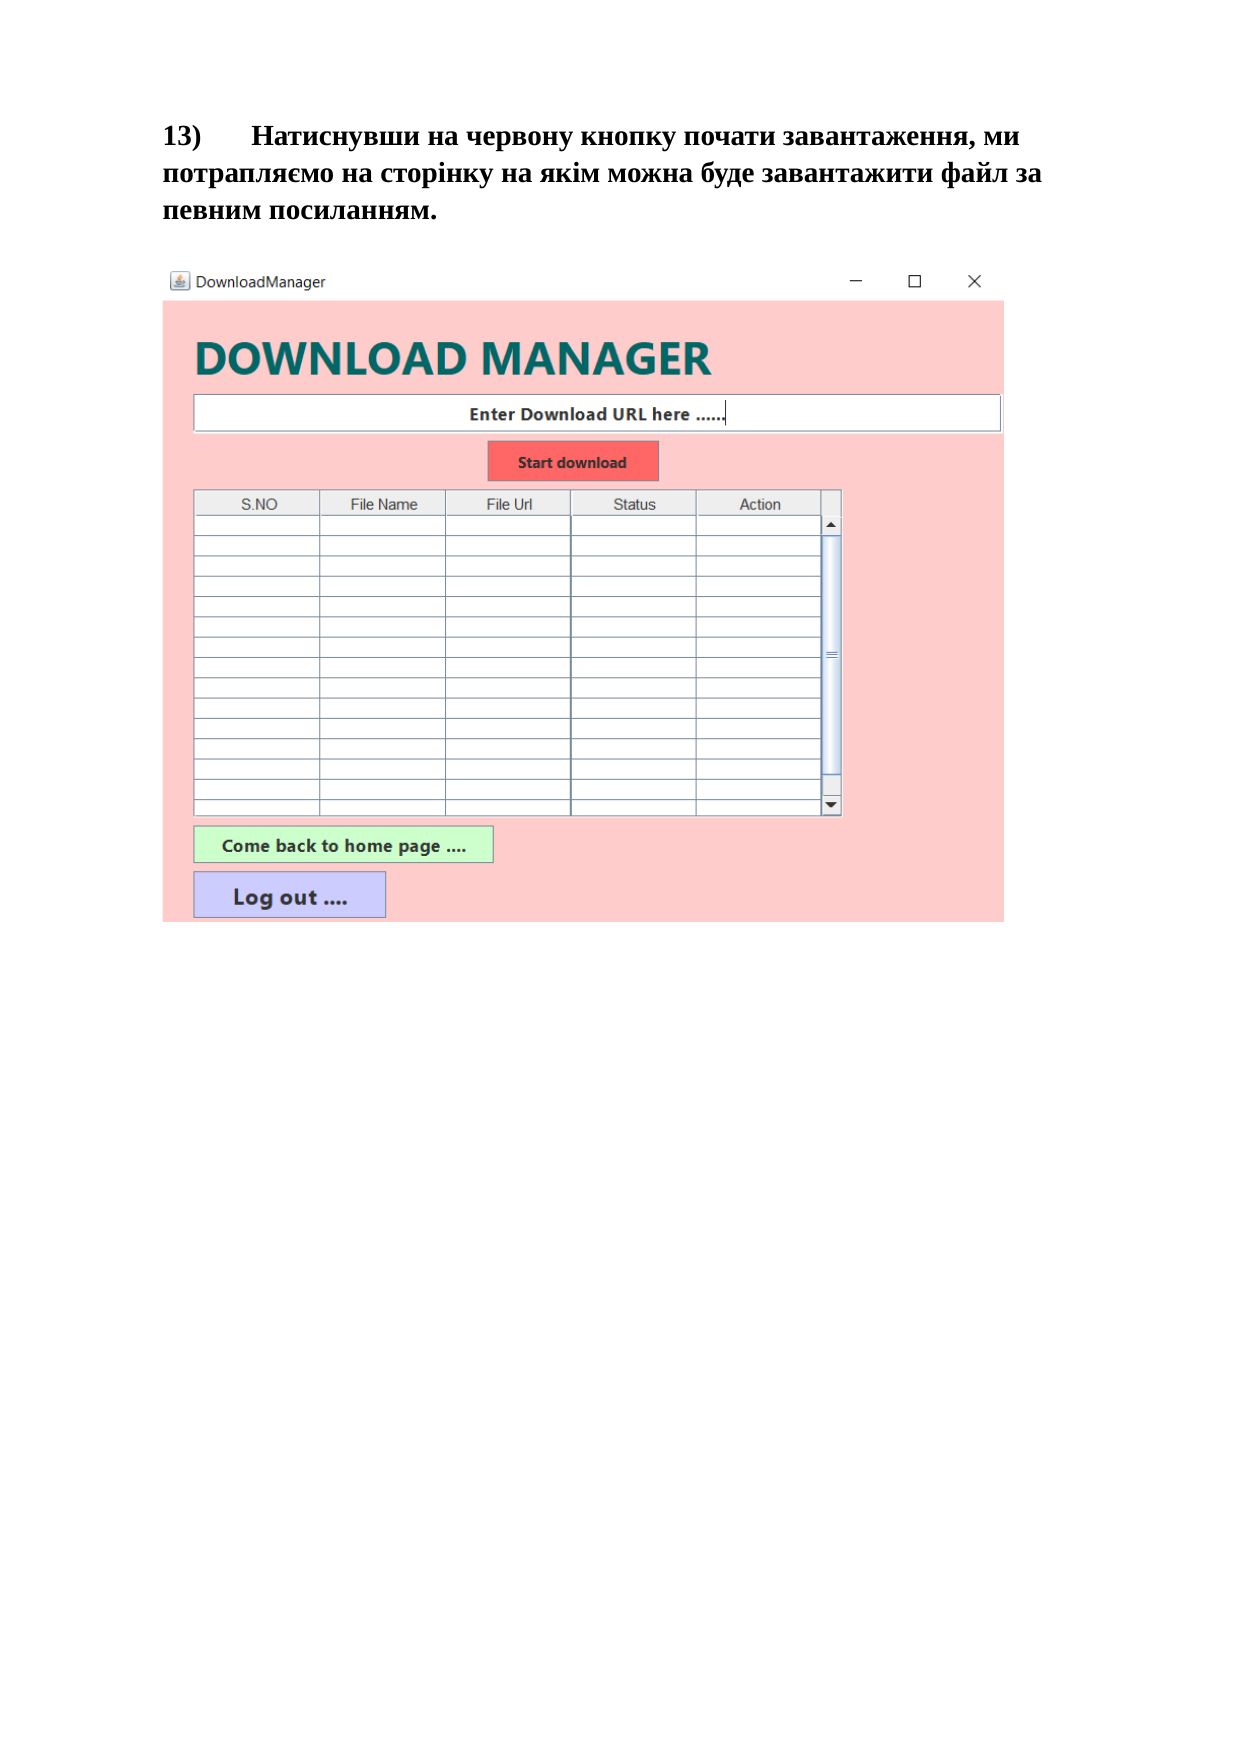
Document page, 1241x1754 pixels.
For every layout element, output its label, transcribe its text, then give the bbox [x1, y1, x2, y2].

list Натиснувши на червону кнопку почати завантаження, ми потрапляємо на сторінку на якім можна буде завантажити файл за певним посиланням. [162, 118, 1093, 225]
picture [162, 265, 1004, 922]
